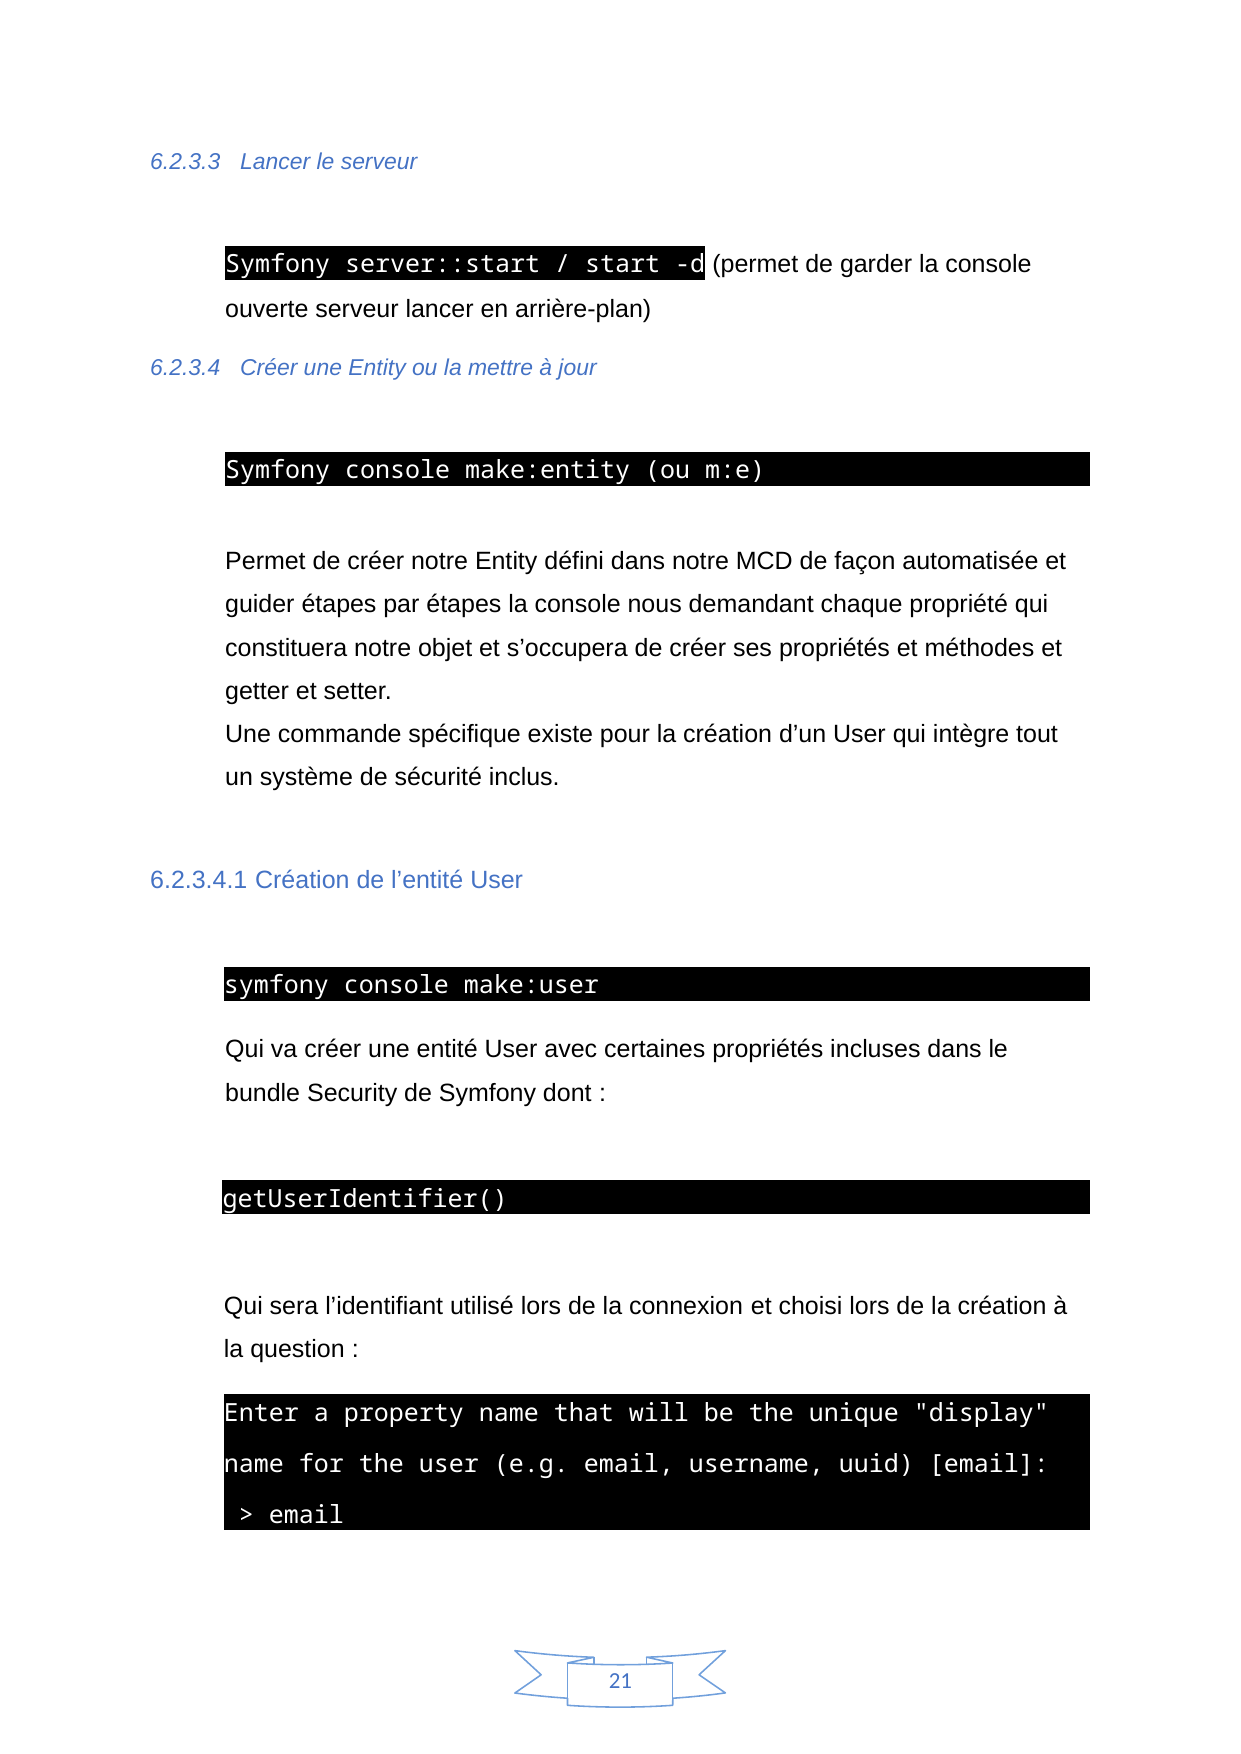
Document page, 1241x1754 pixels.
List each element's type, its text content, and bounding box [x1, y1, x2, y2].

list Symfony server::start / start -d (permet de garder la console ouverte serveur lancer en arrière-plan) [225, 246, 1090, 323]
subtitle Créer une Entity ou la mettre à jour [150, 354, 1090, 380]
text getUserIdentifier() [222, 1180, 1090, 1214]
text Enter a property name that will be the unique "display" name for the user (e.g. email, username, uuid) [email]: [224, 1394, 1090, 1479]
text Qui sera l’identifiant utilisé lors de la connexion et choisi lors de la création à la question : [224, 1291, 1090, 1363]
text symfony console make:user [224, 967, 1090, 1001]
list Permet de créer notre Entity défini dans notre MCD de façon automatisée et guider étapes par étapes la console nous demandant chaque propriété qui constituera notre objet et s’occupera de créer ses propriétés et méthodes et getter et setter. [225, 546, 1090, 704]
text > email [224, 1496, 1090, 1530]
list Qui va créer une entité User avec certaines propriétés incluses dans le bundle Security de Symfony dont : [225, 1034, 1090, 1106]
subtitle Lancer le serveur [150, 148, 1090, 174]
list Une commande spécifique existe pour la création d’un User qui intègre tout un système de sécurité inclus. [225, 719, 1090, 791]
list Symfony console make:entity (ou m:e) [225, 452, 1090, 486]
subtitle Création de l’entité User [150, 865, 1090, 894]
